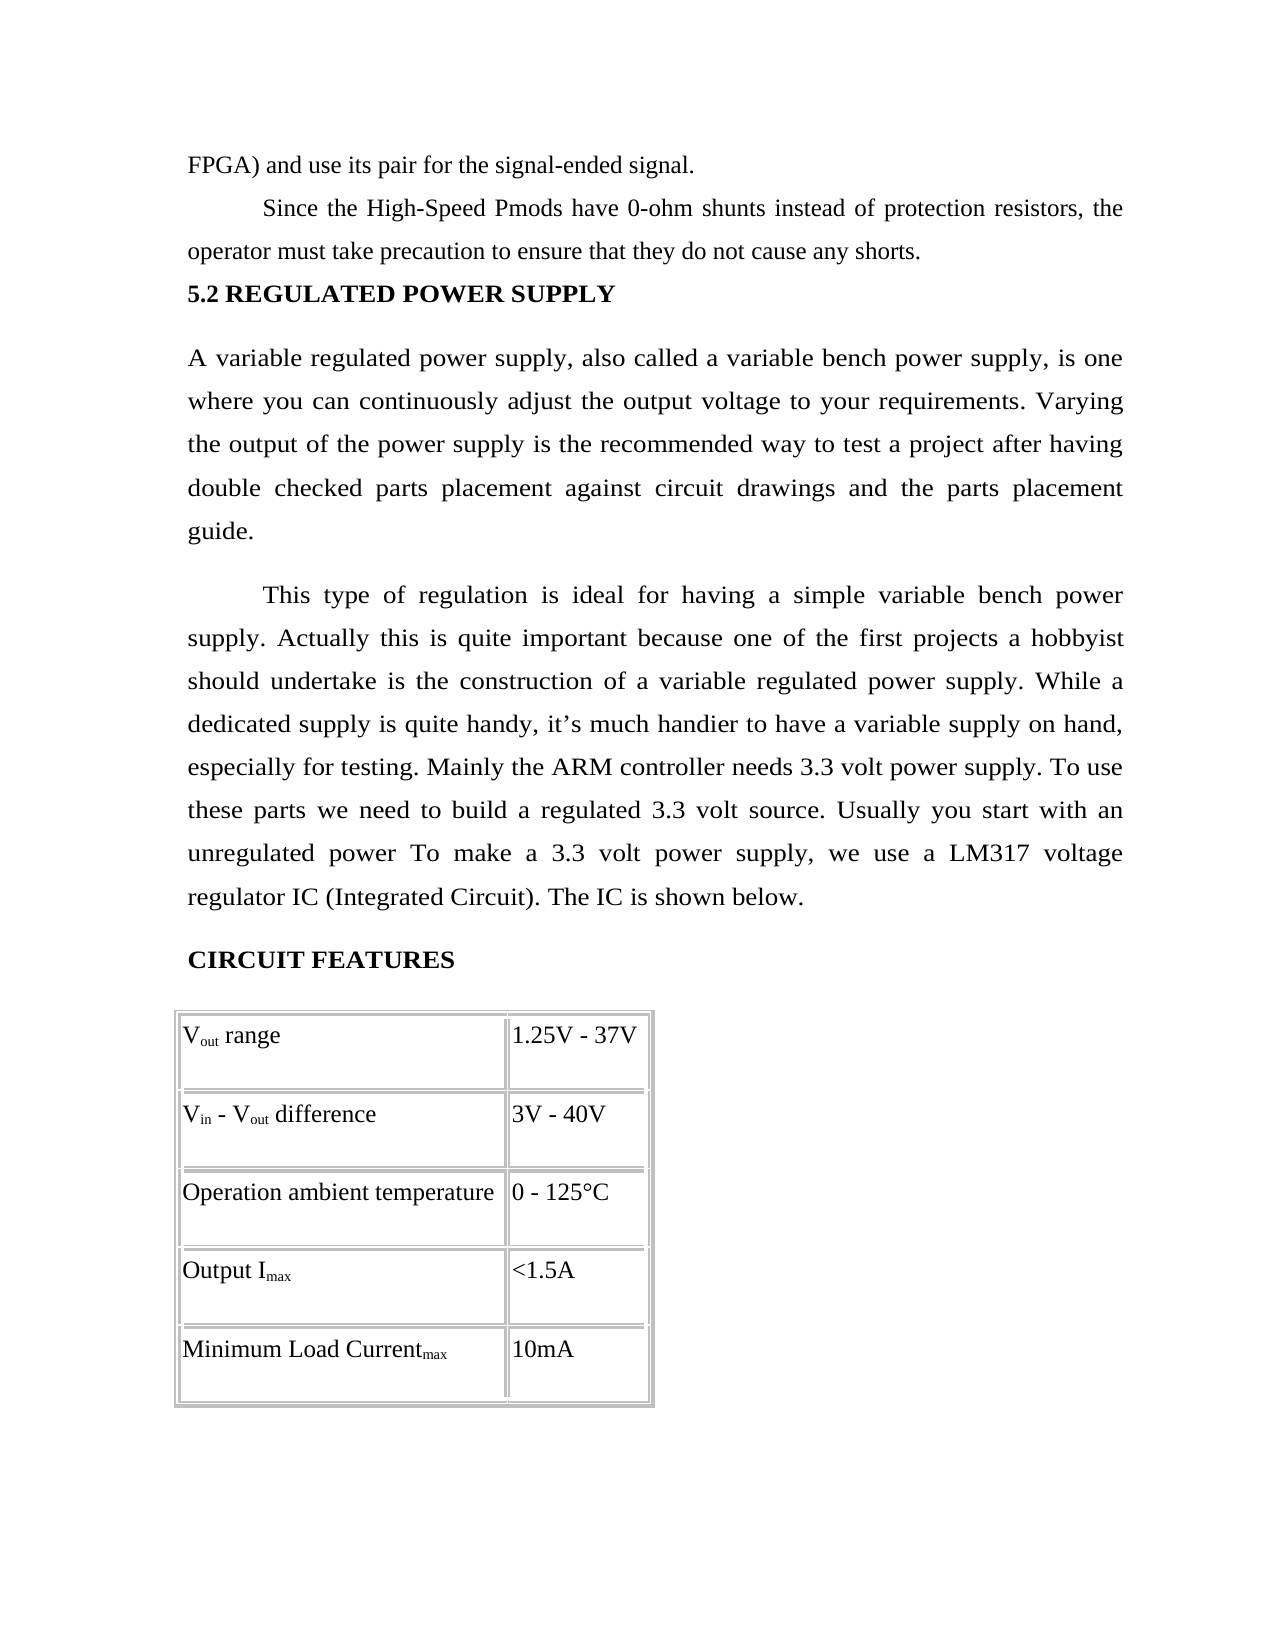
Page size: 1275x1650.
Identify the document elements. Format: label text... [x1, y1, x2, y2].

table_header Vout range [181, 1016, 507, 1088]
table_cell Output Imax [178, 1245, 507, 1323]
text CIRCUIT FEATURES [187, 946, 1125, 974]
text This type of regulation is ideal for having a simple variable bench power supply. Actually this is quite important because one of the first projects a hobbyist should undertake is the construction of a variable regulated power supply. While a dedicated supply is quite handy, it’s much handier to have a variable supply on hand, especially for testing. Mainly the ARM controller needs 3.3 volt power supply. To use these parts we need to build a regulated 3.3 volt source. Usually you start with an unregulated power To make a 3.3 volt power supply, we use a LM317 voltage regulator IC (Integrated Circuit). The IC is shown below. [187, 580, 1125, 910]
table_cell 0 - 125°C [507, 1166, 651, 1244]
table_cell Vin - Vout difference [178, 1088, 507, 1166]
text A variable regulated power supply, also called a variable bench power supply, is one where you can continuously adjust the output voltage to your requirements. Varying the output of the power supply is the recommended way to test a project after having double checked parts placement against circuit drawings and the parts placement guide. [187, 343, 1125, 544]
table_cell <1.5A [507, 1245, 651, 1323]
table_header 1.25V - 37V [507, 1011, 651, 1088]
text Since the High-Speed Pmods have 0-ohm shunts instead of protection resistors, the operator must take precaution to ensure that they do not cause any shorts. [187, 193, 1125, 265]
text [187, 150, 1121, 179]
table_cell 3V - 40V [507, 1088, 651, 1166]
table_cell 10mA [507, 1323, 651, 1401]
text 5.2 REGULATED POWER SUPPLY [187, 279, 1125, 308]
table_cell Minimum Load Currentmax [178, 1323, 507, 1401]
table_cell Operation ambient temperature [178, 1166, 507, 1244]
